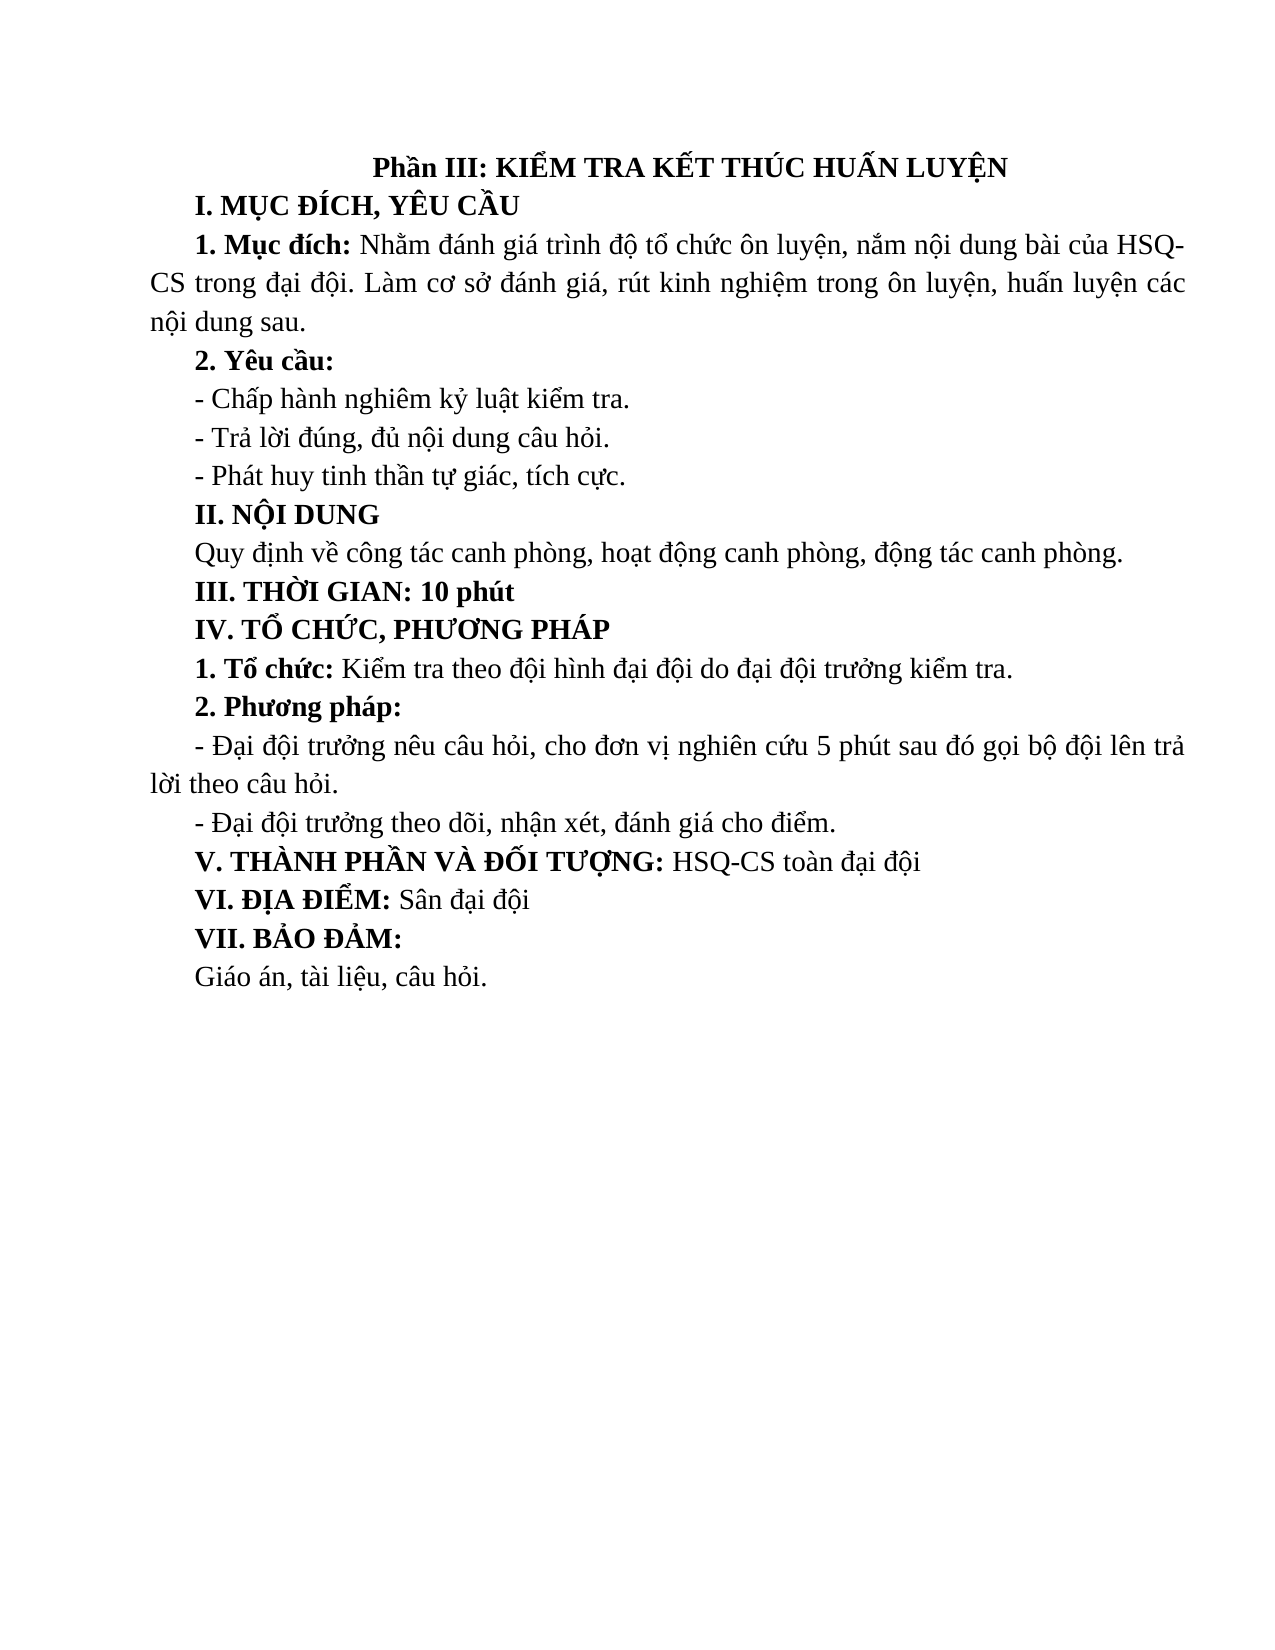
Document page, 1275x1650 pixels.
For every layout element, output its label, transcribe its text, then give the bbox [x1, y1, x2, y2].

text 1. Tổ chức: Kiểm tra theo đội hình đại đội do đại đội trưởng kiểm tra. [150, 651, 1186, 684]
text 2. Phương pháp: [150, 689, 1186, 723]
text I. MỤC ĐÍCH, YÊU CẦU [150, 188, 1186, 222]
text - Đại đội trưởng nêu câu hỏi, cho đơn vị nghiên cứu 5 phút sau đó gọi bộ đội lên trả lời theo câu hỏi. [150, 728, 1186, 800]
text 2. Yêu cầu: [150, 343, 1186, 376]
text III. THỜI GIAN: 10 phút [150, 574, 1186, 607]
text Quy định về công tác canh phòng, hoạt động canh phòng, động tác canh phòng. [150, 535, 1186, 569]
text Giáo án, tài liệu, câu hỏi. [150, 959, 1186, 993]
text - Đại đội trưởng theo dõi, nhận xét, đánh giá cho điểm. [150, 805, 1186, 839]
text V. THÀNH PHẦN VÀ ĐỐI TƯỢNG: HSQ-CS toàn đại đội [150, 844, 1186, 877]
text VI. ĐỊA ĐIỂM: Sân đại đội [150, 882, 1186, 916]
text 1. Mục đích: Nhằm đánh giá trình độ tổ chức ôn luyện, nắm nội dung bài của HSQ-CS trong đại đội. Làm cơ sở đánh giá, rút kinh nghiệm trong ôn luyện, huấn luyện các nội dung sau. [150, 227, 1186, 338]
text IV. TỔ CHỨC, PHƯƠNG PHÁP [150, 612, 1186, 646]
text Phần III: KIỂM TRA KẾT THÚC HUẤN LUYỆN [150, 150, 1186, 183]
text - Phát huy tinh thần tự giác, tích cực. [150, 458, 1186, 492]
text VII. BẢO ĐẢM: [150, 921, 1186, 954]
text - Trả lời đúng, đủ nội dung câu hỏi. [150, 420, 1186, 453]
text - Chấp hành nghiêm kỷ luật kiểm tra. [150, 381, 1186, 415]
text II. NỘI DUNG [150, 497, 1186, 530]
